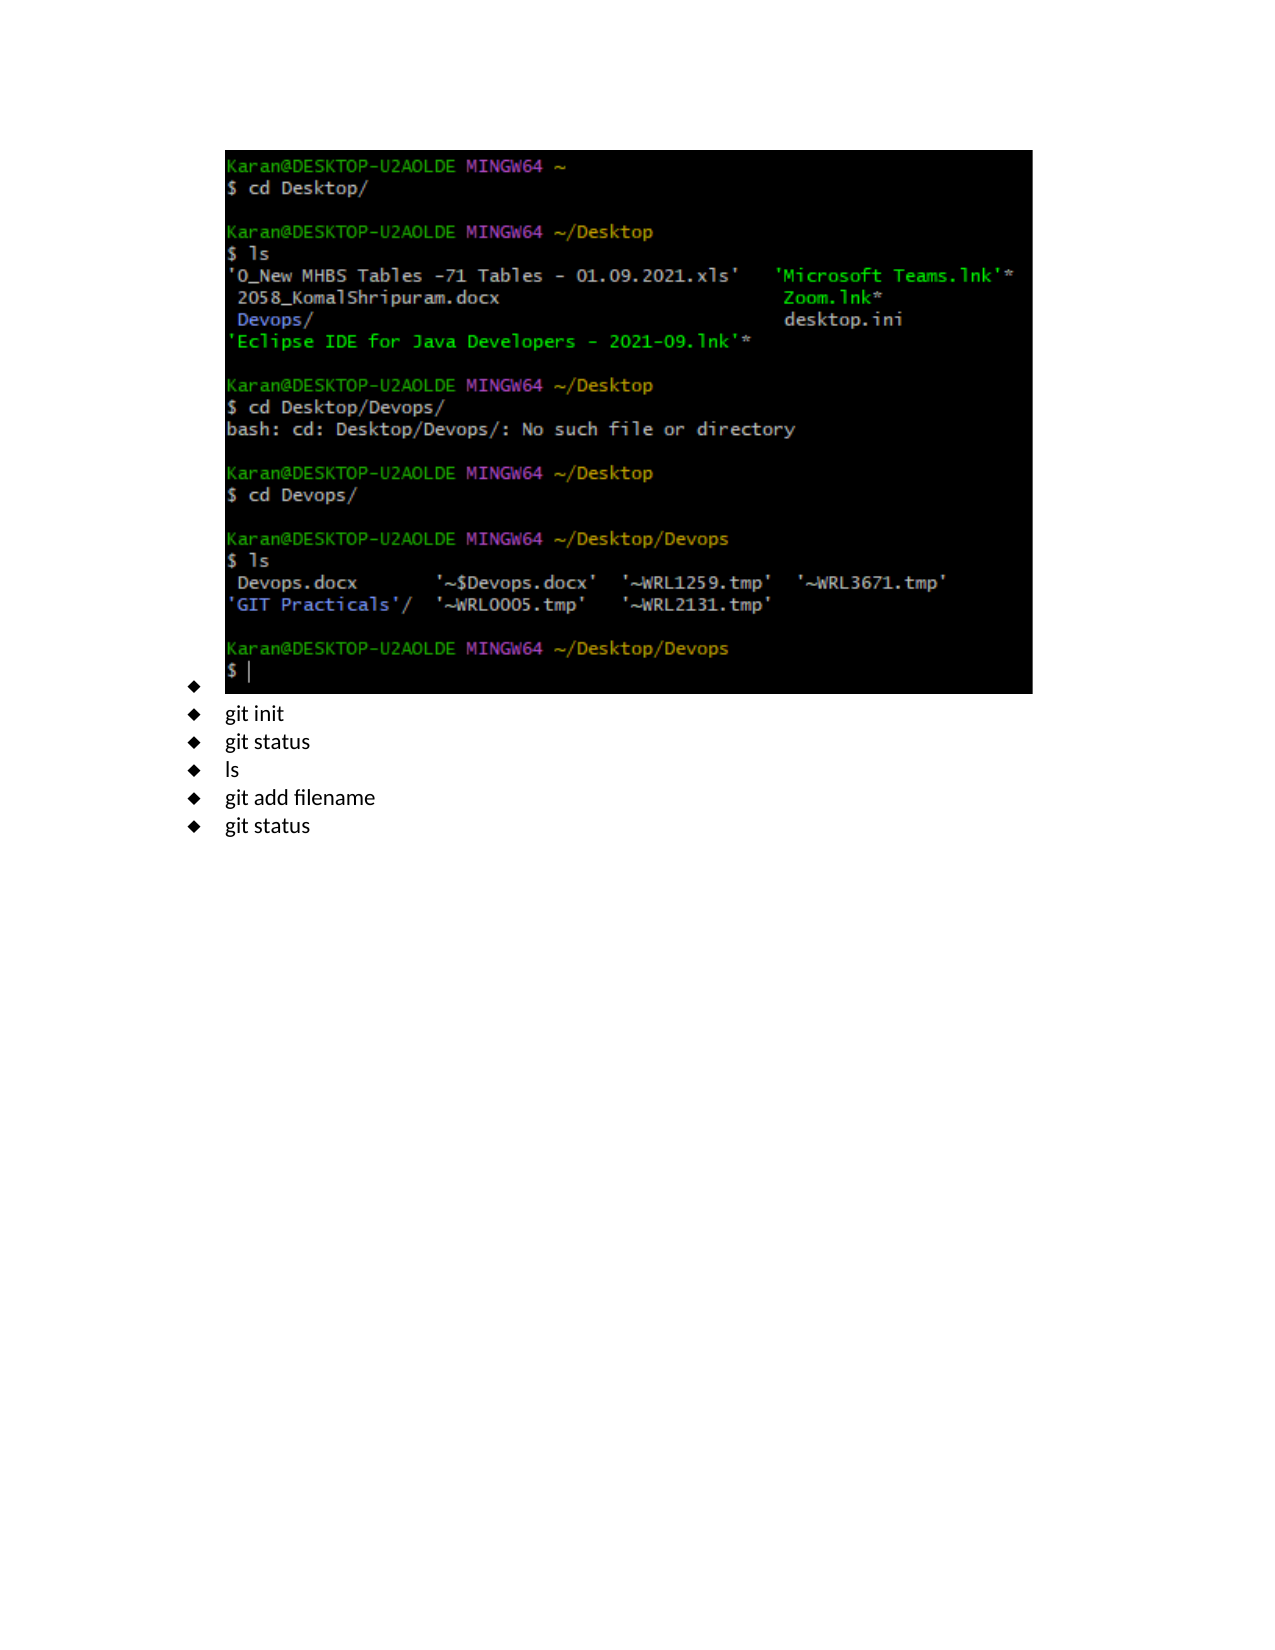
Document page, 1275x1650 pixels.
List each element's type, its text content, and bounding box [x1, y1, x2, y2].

list git status [187, 727, 1125, 756]
list git status [187, 812, 1125, 839]
list git init [187, 699, 1125, 727]
picture [225, 150, 1033, 694]
list git add filename [187, 783, 1125, 812]
list ls [187, 756, 1125, 783]
